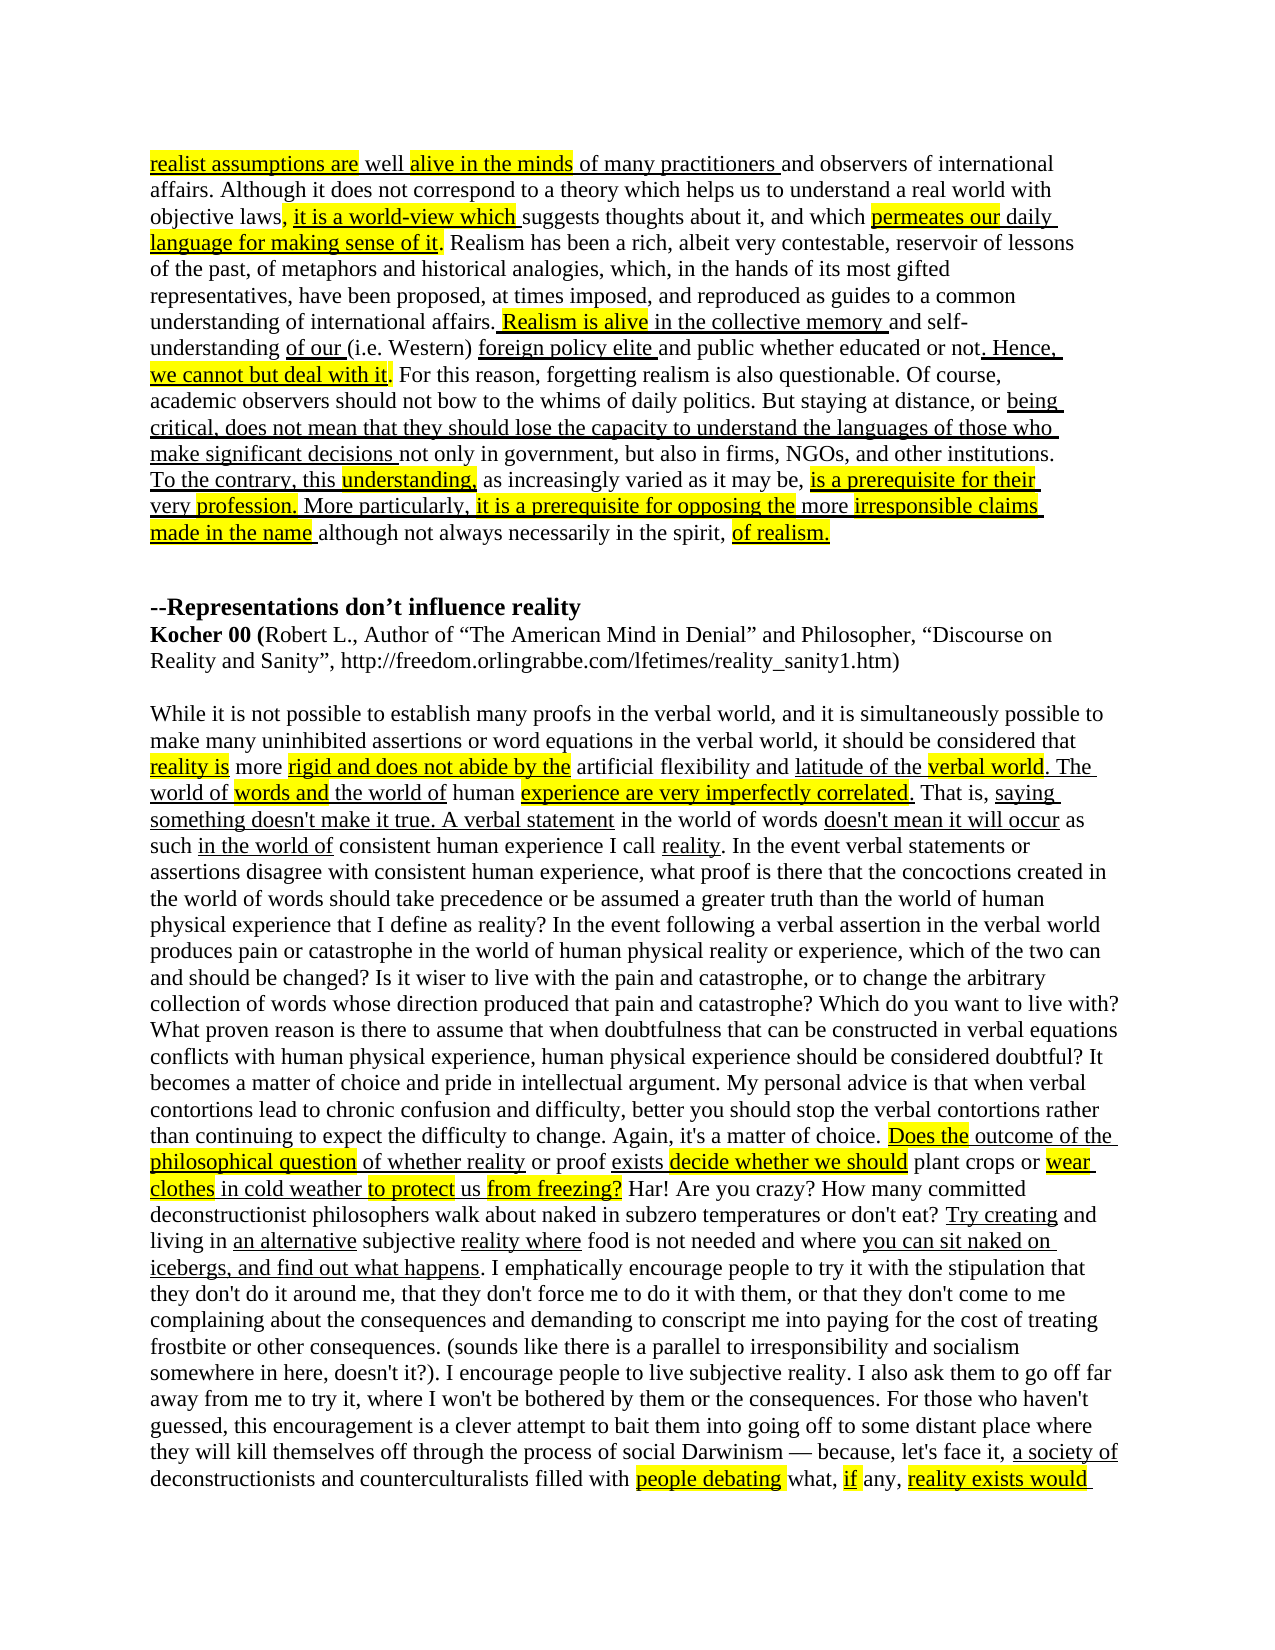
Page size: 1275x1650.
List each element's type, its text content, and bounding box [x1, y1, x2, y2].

text Kocher 00 (Robert L., Author of “The American Mind in Denial” and Philosopher, “Discourse on Reality and Sanity”, http://freedom.orlingrabbe.com/lfetimes/reality_sanity1.htm) [150, 621, 1125, 674]
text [150, 700, 1125, 1491]
subtitle --Representations don’t influence reality [150, 592, 1125, 621]
